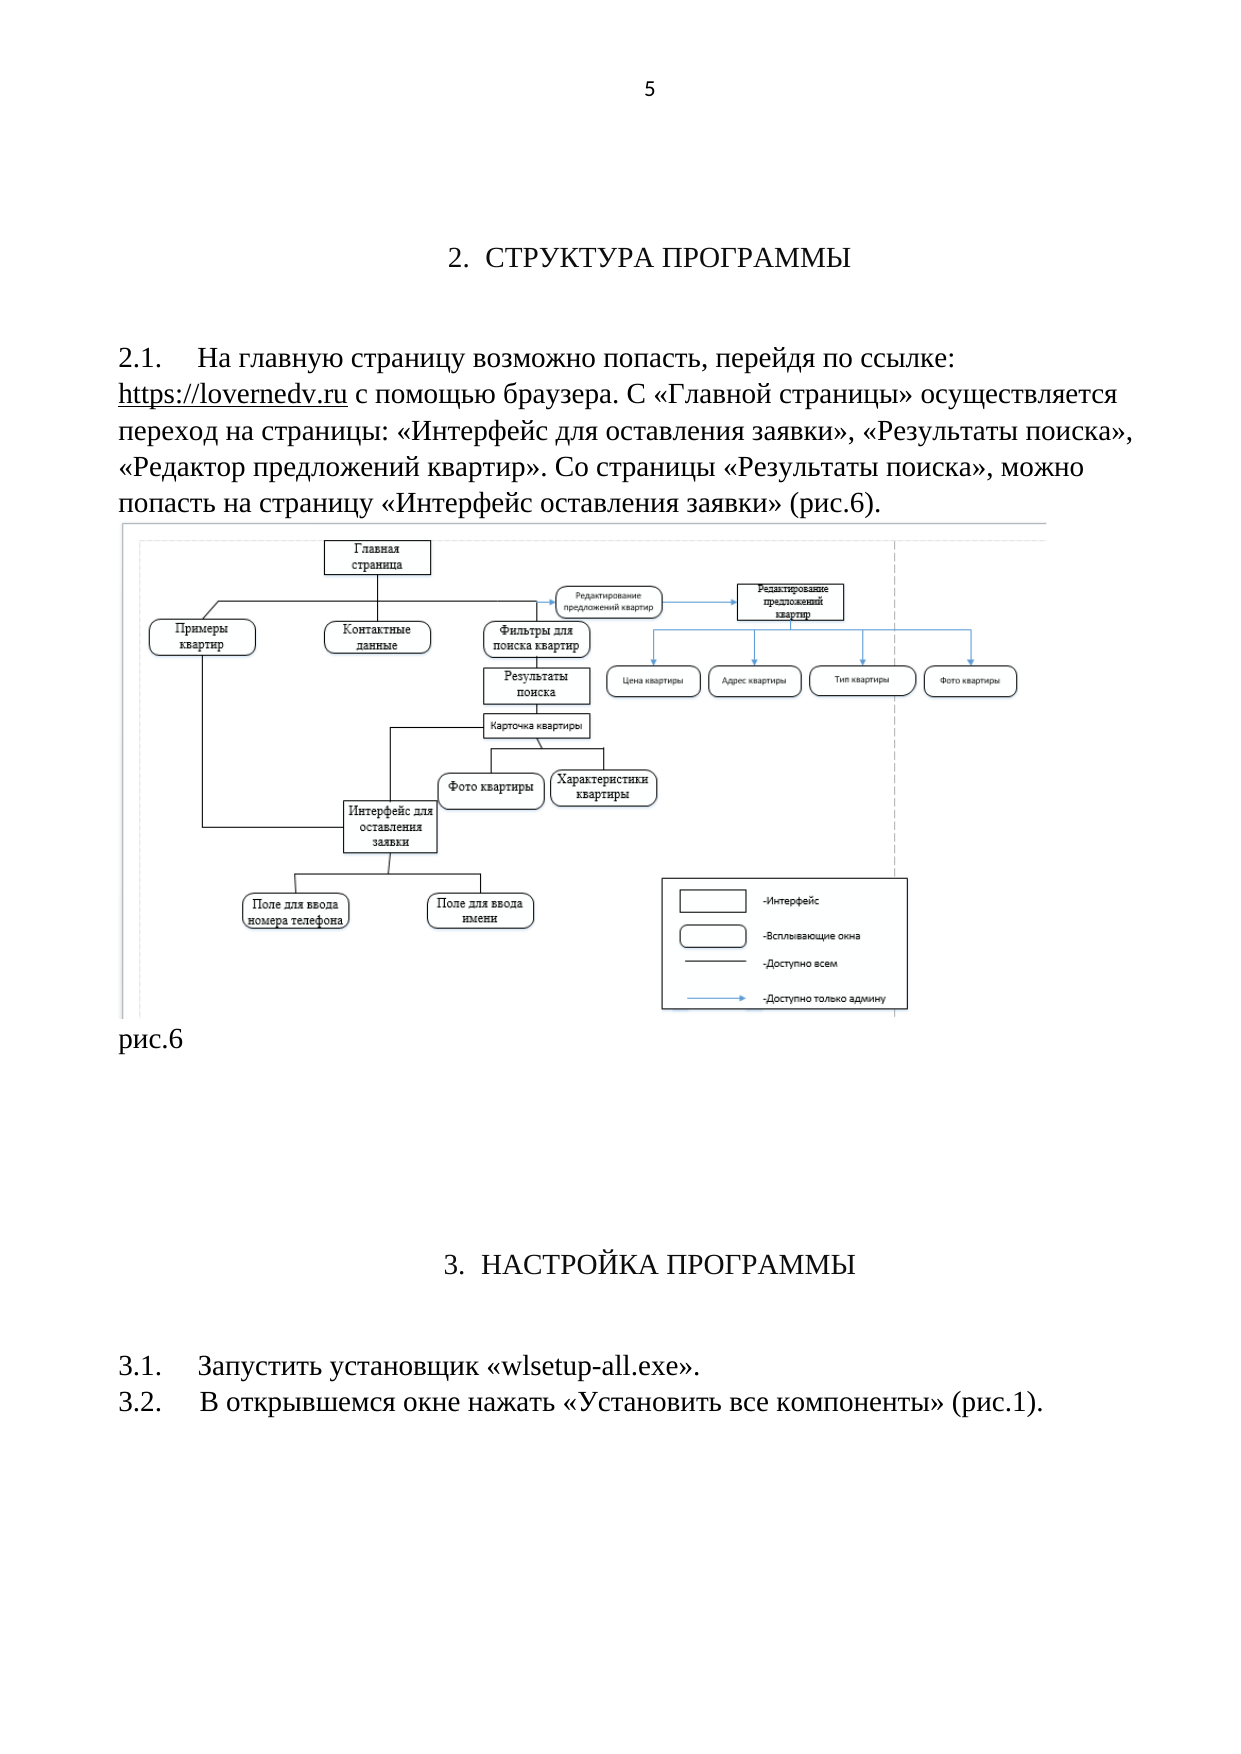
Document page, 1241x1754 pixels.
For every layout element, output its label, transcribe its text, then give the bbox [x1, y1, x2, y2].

list рис.6 [118, 1021, 1181, 1054]
subtitle СТРУКТУРА ПРОГРАММЫ [118, 240, 1181, 273]
picture [118, 521, 1047, 1019]
subtitle НАСТРОЙКА ПРОГРАММЫ [118, 1247, 1181, 1281]
list Запустить установщик «wlsetup-all.exe». [118, 1348, 1181, 1381]
list В открывшемся окне нажать «Установить все компоненты» (рис.1). [118, 1384, 1181, 1417]
list На главную страницу возможно попасть, перейдя по ссылке: https://lovernedv.ru с помощью браузера. С «Главной страницы» осуществляется переход на страницы: «Интерфейс для оставления заявки», «Результаты поиска», «Редактор предложений квартир». Со страницы «Результаты поиска», можно попасть на страницу «Интерфейс оставления заявки» (рис.6). [118, 340, 1181, 518]
